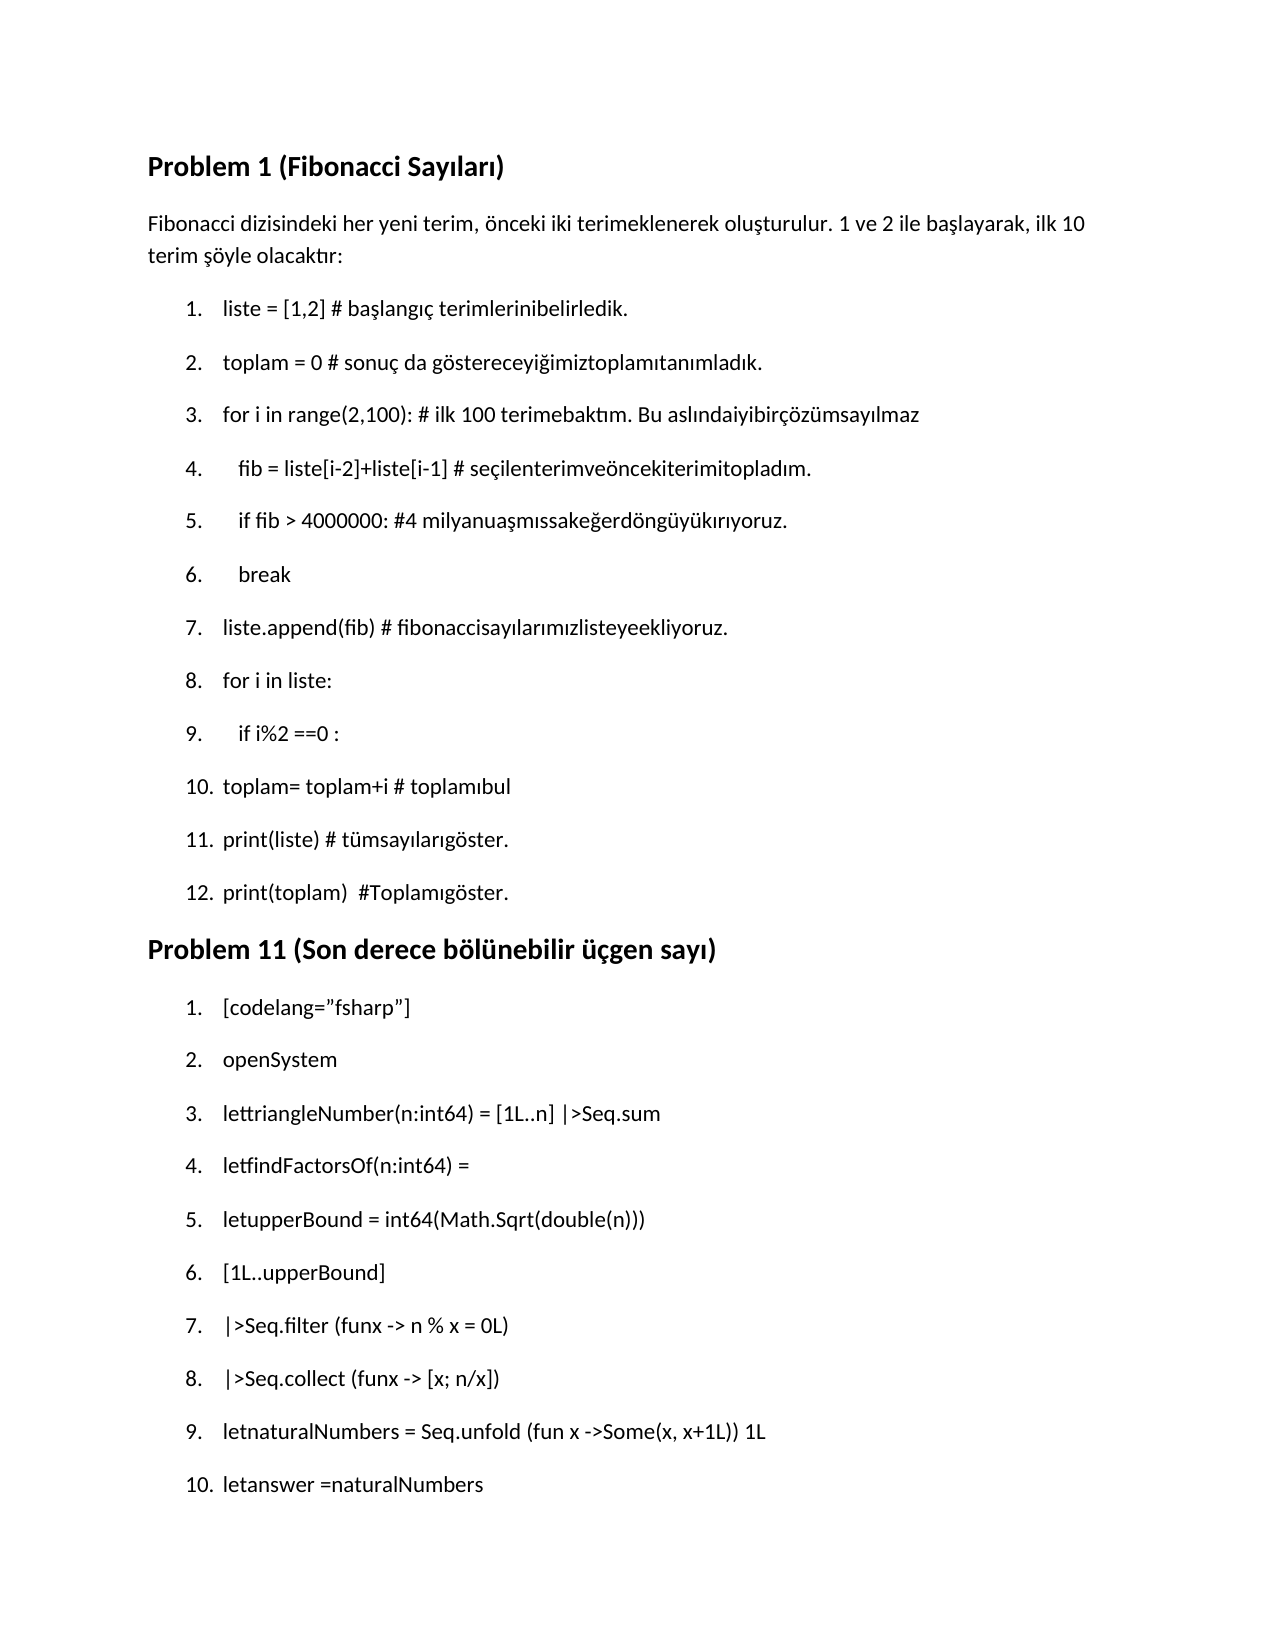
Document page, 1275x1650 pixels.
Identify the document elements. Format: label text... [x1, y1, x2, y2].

list [1L..upperBound] [185, 1258, 1127, 1286]
list letanswer =naturalNumbers [185, 1470, 1127, 1498]
text Fibonacci dizisindeki her yeni terim, önceki iki terimeklenerek oluşturulur. 1 ve 2 ile başlayarak, ilk 10 terim şöyle olacaktır: [148, 209, 1127, 269]
list [codelang=”fsharp”] [185, 993, 1127, 1021]
list break [185, 560, 1127, 588]
list letupperBound = int64(Math.Sqrt(double(n))) [185, 1205, 1127, 1233]
list print(liste) # tümsayılarıgöster. [185, 825, 1127, 853]
list |>Seq.filter (funx -> n % x = 0L) [185, 1311, 1127, 1339]
list |>Seq.collect (funx -> [x; n/x]) [185, 1364, 1127, 1392]
list toplam = 0 # sonuç da göstereceyiğimiztoplamıtanımladık. [185, 348, 1127, 376]
list fib = liste[i-2]+liste[i-1] # seçilenterimveöncekiterimitopladım. [185, 454, 1127, 482]
list toplam= toplam+i # toplamıbul [185, 772, 1127, 800]
list if fib > 4000000: #4 milyanuaşmıssakeğerdöngüyükırıyoruz. [185, 507, 1127, 535]
text Problem 1 (Fibonacci Sayıları) [148, 148, 1127, 183]
list letfindFactorsOf(n:int64) = [185, 1152, 1127, 1180]
list for i in liste: [185, 666, 1127, 694]
list liste.append(fib) # fibonaccisayılarımızlisteyeekliyoruz. [185, 613, 1127, 641]
list print(toplam) #Toplamıgöster. [185, 878, 1127, 906]
list liste = [1,2] # başlangıç terimlerinibelirledik. [185, 294, 1127, 323]
list letnaturalNumbers = Seq.unfold (fun x ->Some(x, x+1L)) 1L [185, 1417, 1127, 1445]
list for i in range(2,100): # ilk 100 terimebaktım. Bu aslındaiyibirçözümsayılmaz [185, 401, 1127, 429]
list lettriangleNumber(n:int64) = [1L..n] |>Seq.sum [185, 1099, 1127, 1127]
list if i%2 ==0 : [185, 719, 1127, 747]
text Problem 11 (Son derece bölünebilir üçgen sayı) [148, 931, 1127, 966]
list openSystem [185, 1046, 1127, 1074]
